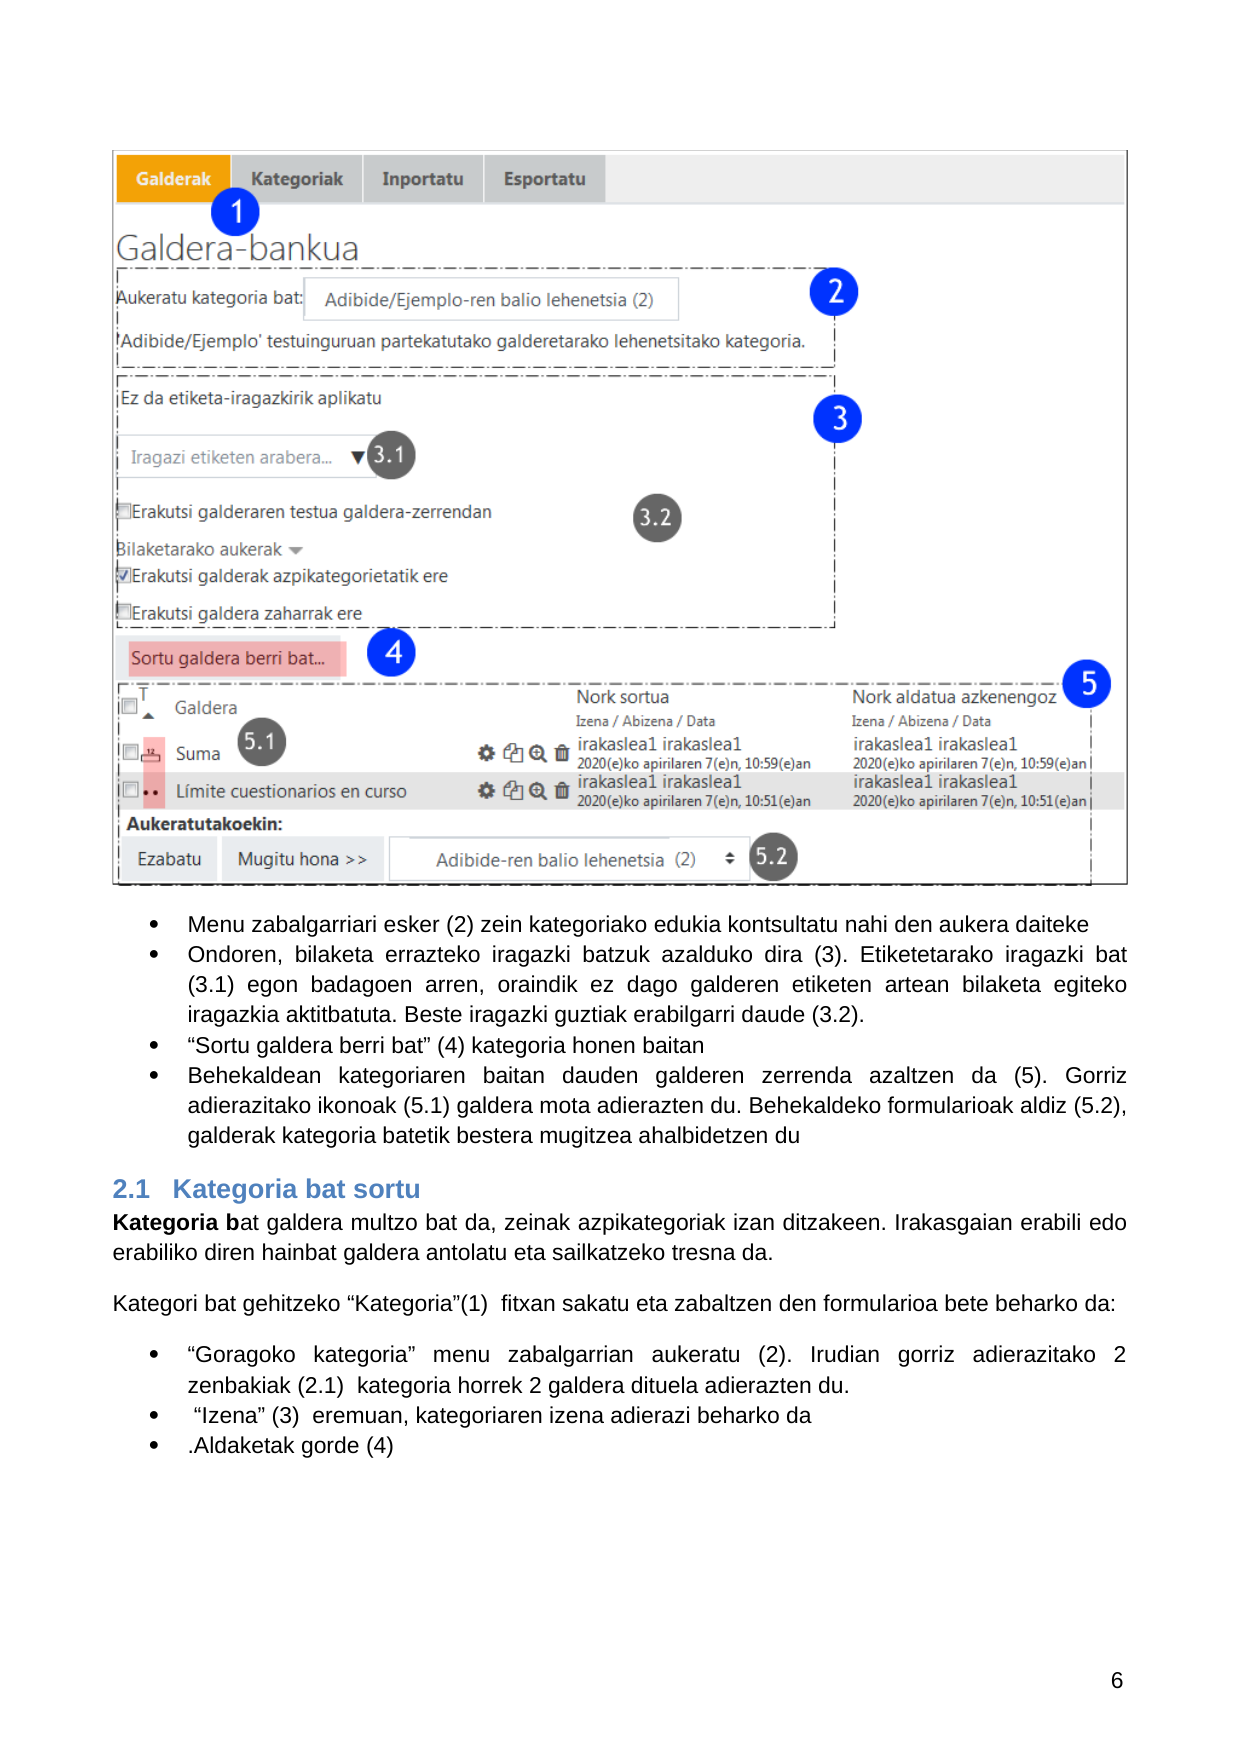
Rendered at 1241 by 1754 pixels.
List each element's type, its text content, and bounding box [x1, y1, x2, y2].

list “Izena” (3) eremuan, kategoriaren izena adierazi beharko da [150, 1402, 1128, 1428]
subtitle Kategoria bat sortu [112, 1173, 1128, 1204]
list “Sortu galdera berri bat” (4) kategoria honen baitan [150, 1032, 1128, 1058]
list .Aldaketak gorde (4) [150, 1432, 1128, 1458]
list Ondoren, bilaketa errazteko iragazki batzuk azalduko dira (3). Etiketetarako iragazki bat (3.1) egon badagoen arren, oraindik ez dago galderen etiketen artean bilaketa egiteko iragazkia aktitbatuta. Beste iragazki guztiak erabilgarri daude (3.2). [150, 941, 1128, 1028]
list Behekaldean kategoriaren baitan dauden galderen zerrenda azaltzen da (5). Gorriz adierazitako ikonoak (5.1) galdera mota adierazten du. Behekaldeko formularioak aldiz (5.2), galderak kategoria batetik bestera mugitzea ahalbidetzen du [150, 1062, 1128, 1148]
list “Goragoko kategoria” menu zabalgarrian aukeratu (2). Irudian gorriz adierazitako 2 zenbakiak (2.1) kategoria horrek 2 galdera dituela adierazten du. [150, 1341, 1128, 1398]
picture [112, 150, 1128, 886]
text Kategoria bat galdera multzo bat da, zeinak azpikategoriak izan ditzakeen. Irakasgaian erabili edo erabiliko diren hainbat galdera antolatu eta sailkatzeko tresna da. [112, 1209, 1128, 1266]
list Menu zabalgarriari esker (2) zein kategoriako edukia kontsultatu nahi den aukera daiteke [150, 911, 1128, 937]
text Kategori bat gehitzeko “Kategoria”(1) fitxan sakatu eta zabaltzen den formularioa bete beharko da: [112, 1290, 1128, 1317]
